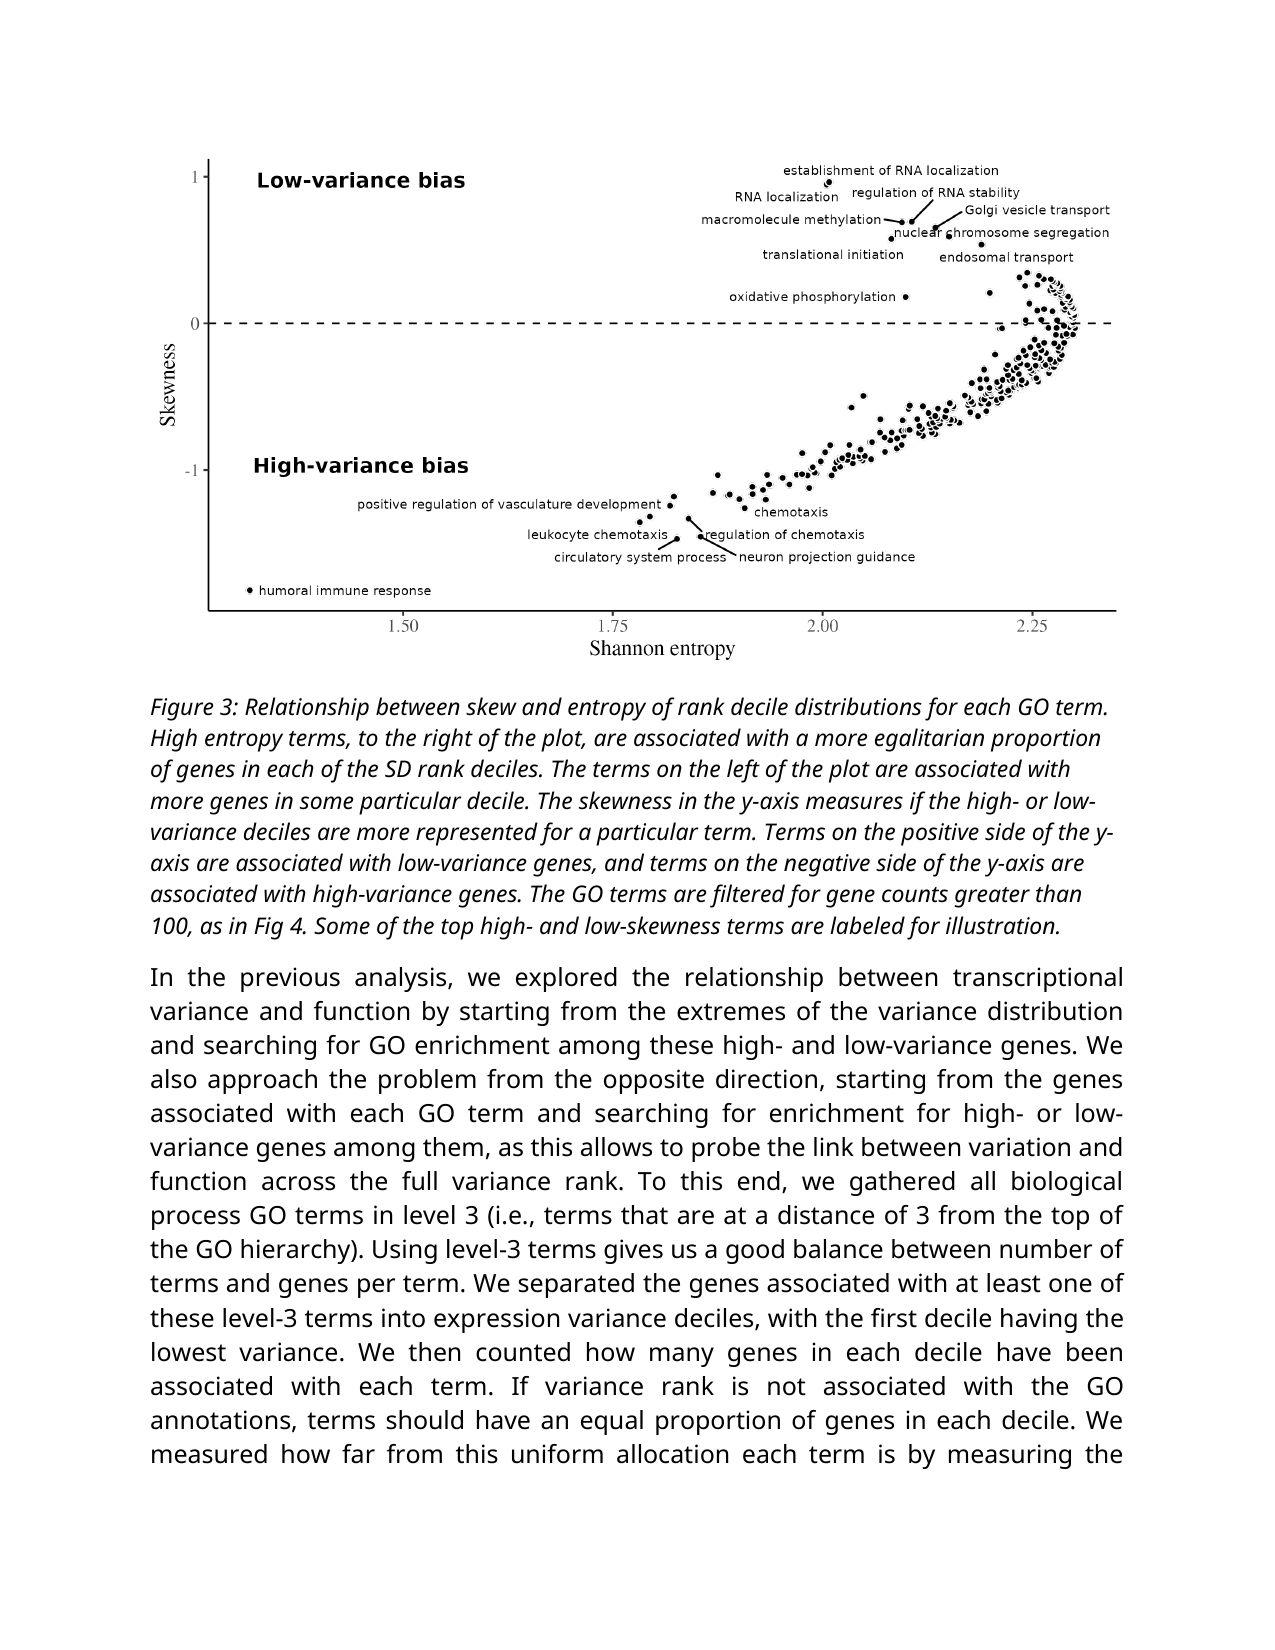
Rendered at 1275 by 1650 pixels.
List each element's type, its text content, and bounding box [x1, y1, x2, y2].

picture [150, 150, 1125, 670]
text Figure 3: Relationship between skew and entropy of rank decile distributions for each GO term. High entropy terms, to the right of the plot, are associated with a more egalitarian proportion of genes in each of the SD rank deciles. The terms on the left of the plot are associated with more genes in some particular decile. The skewness in the y-axis measures if the high- or low-variance deciles are more represented for a particular term. Terms on the positive side of the y-axis are associated with low-variance genes, and terms on the negative side of the y-axis are associated with high-variance genes. The GO terms are filtered for gene counts greater than 100, as in Fig 4. Some of the top high- and low-skewness terms are labeled for illustration. [150, 691, 1125, 941]
